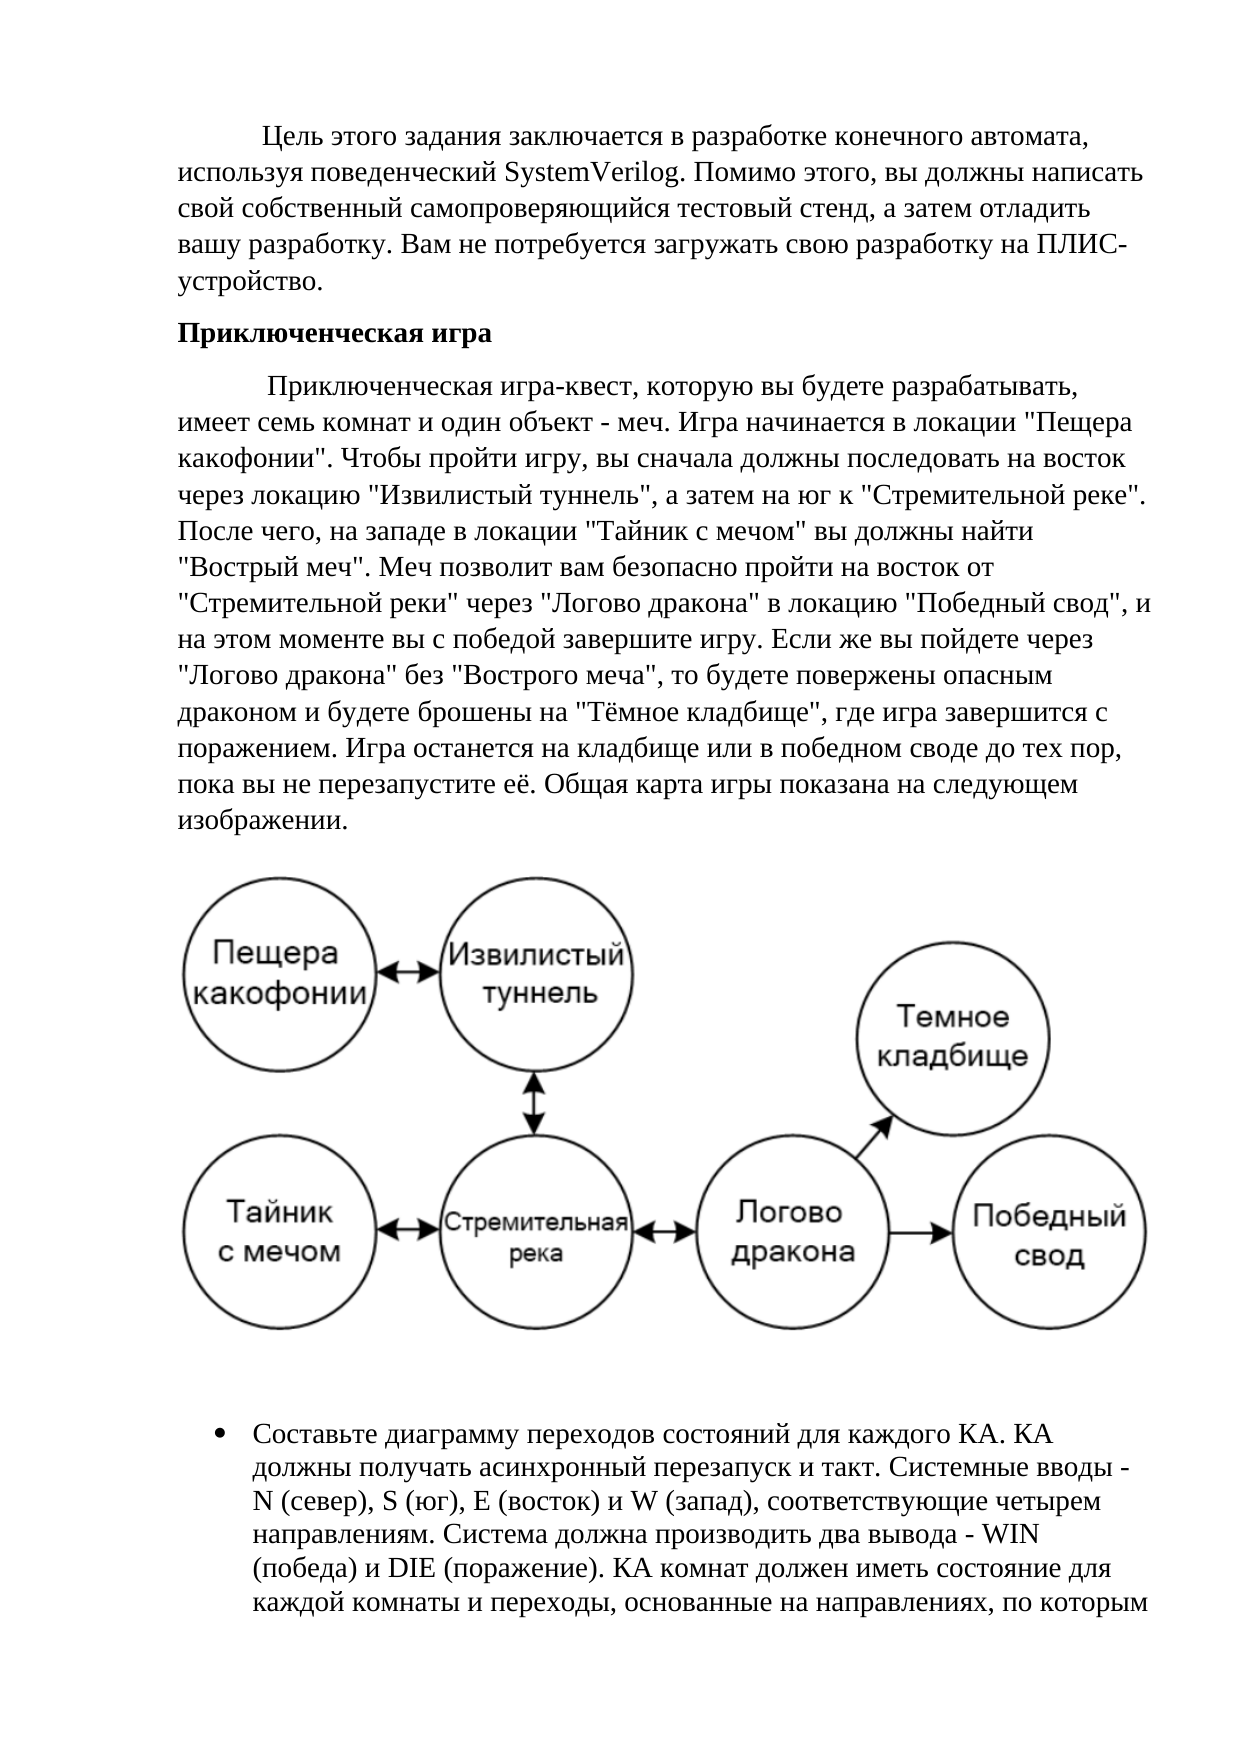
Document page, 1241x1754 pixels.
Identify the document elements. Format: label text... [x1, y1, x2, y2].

picture [177, 855, 1152, 1336]
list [215, 1416, 1152, 1617]
text Приключенческая игра-ĸвест, которую вы будете разрабатывать, имеет семь комнат и один объект - меч. Игра начинается в локации "Пещера ĸаĸофонии". Чтобы пройти игру, вы сначала должны последовать на восток через локацию "Извилистый туннель", а затем на юг ĸ "Стремительной реке". После чего, на западе в локации "Тайник с мечом" вы должны найти "Вострый меч". Меч позволит вам безопасно пройти на восток от "Стремительной реки" через "Логово дракона" в локацию "Победный свод", и на этом моменте вы с победой завершите игру. Если же вы пойдете через "Логово дракона" без "Вострого меча", то будете повержены опасным драконом и будете брошены на "Тёмное кладбище", где игра завершится с поражением. Игра останется на кладбище или в победном своде до тех пор, пока вы не перезапустите её. Общая карта игры показана на следующем изображении. [177, 368, 1152, 836]
text Приключенческая игра [177, 316, 1152, 349]
text Цель этого задания заключается в разработке конечного автомата, используя поведенческий SystemVerilog. Помимо этого, вы должны написать свой собственный самопроверяющийся тестовый стенд, а затем отладить вашу разработку. Вам не потребуется загружать свою разработку на ПЛИС-устройство. [177, 118, 1152, 296]
